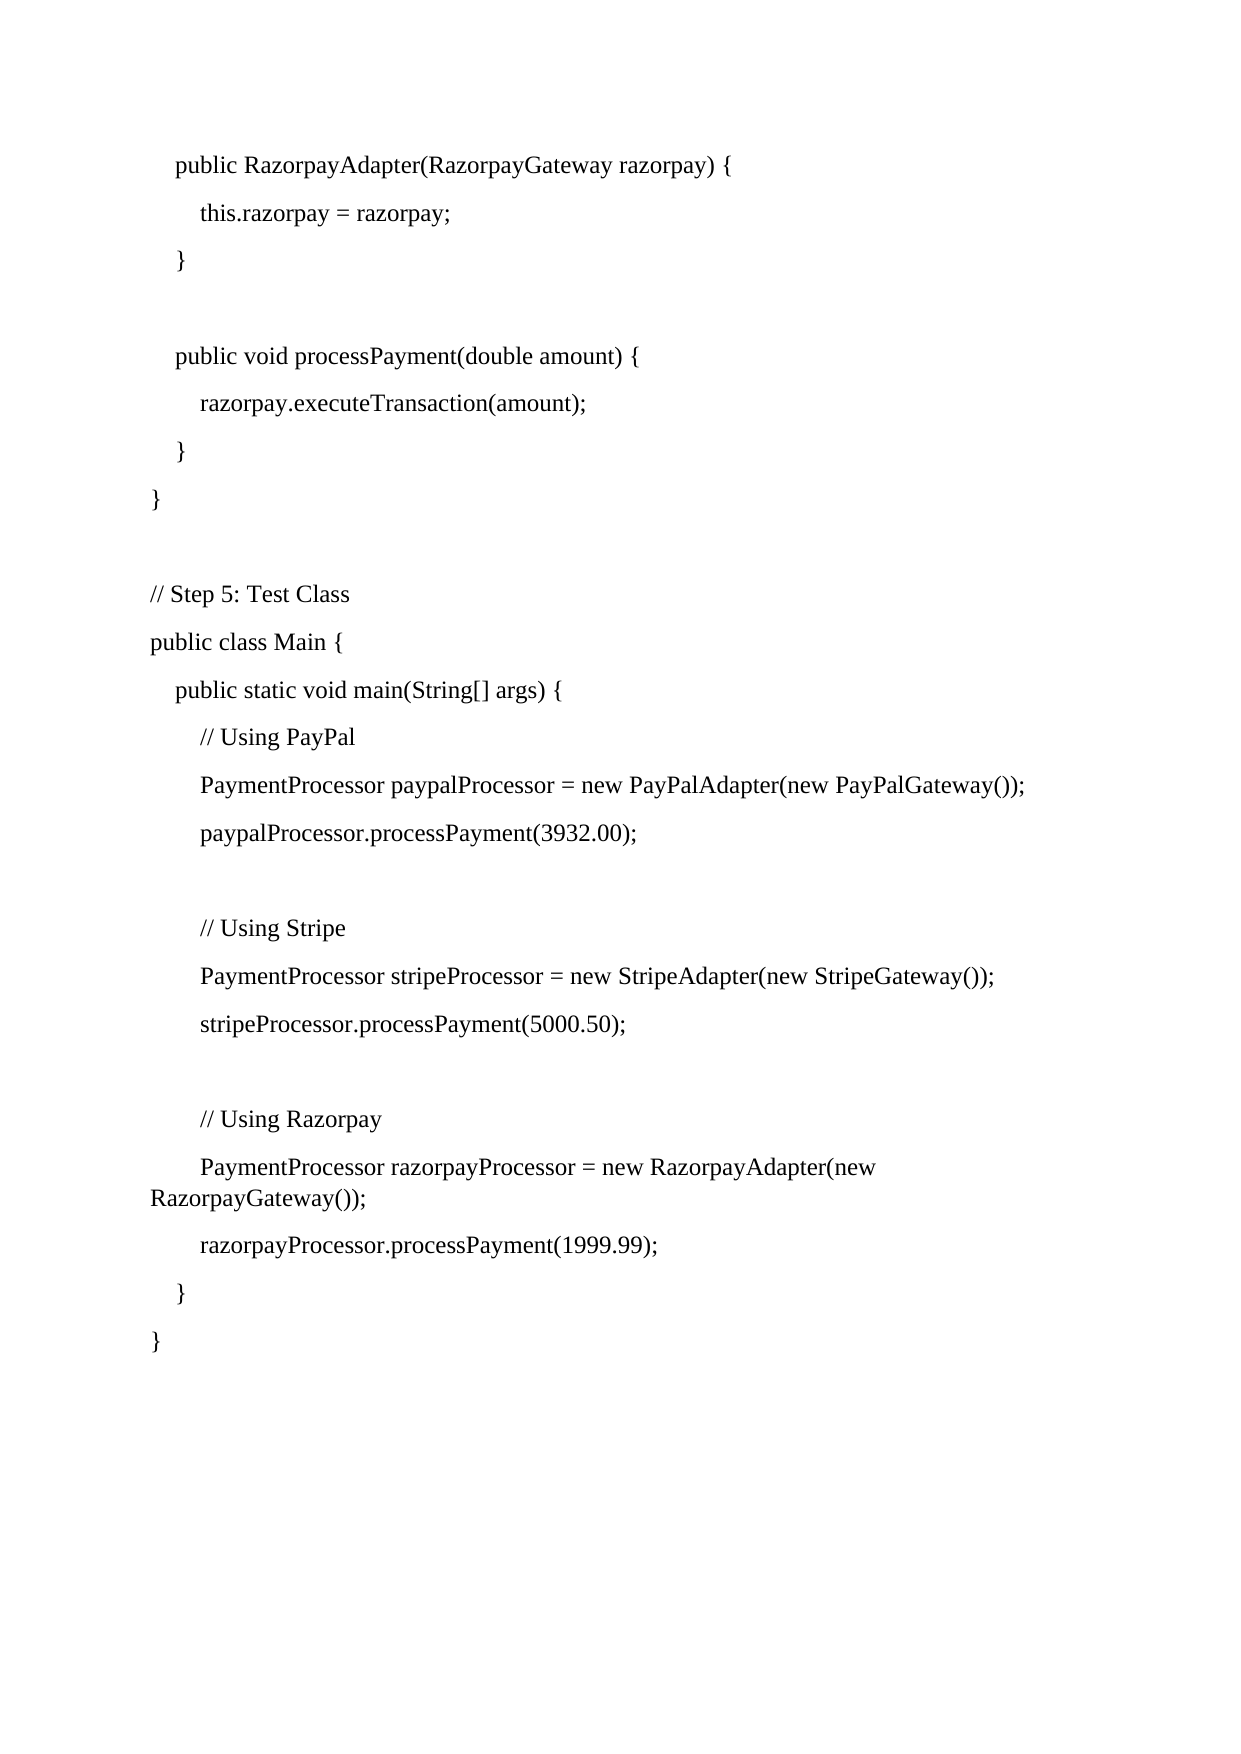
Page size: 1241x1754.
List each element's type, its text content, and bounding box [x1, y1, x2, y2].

text stripeProcessor.processPayment(5000.50); [150, 1009, 1090, 1037]
text } [150, 484, 1090, 513]
text } [150, 245, 1090, 274]
text // Using Stripe [150, 913, 1090, 942]
text razorpay.executeTransaction(amount); [150, 388, 1090, 417]
text // Using PayPal [150, 722, 1090, 751]
text // Using Razorpay [150, 1104, 1090, 1133]
text PaymentProcessor paypalProcessor = new PayPalAdapter(new PayPalGateway()); [150, 770, 1090, 799]
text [150, 341, 1090, 369]
text public static void main(String[] args) { [150, 675, 1090, 703]
text public class Main { [150, 627, 1090, 656]
text } [150, 1326, 1090, 1355]
text public RazorpayAdapter(RazorpayGateway razorpay) { [150, 150, 1090, 179]
text PaymentProcessor stripeProcessor = new StripeAdapter(new StripeGateway()); [150, 961, 1090, 990]
text PaymentProcessor razorpayProcessor = new RazorpayAdapter(new RazorpayGateway()); [150, 1152, 1090, 1212]
text razorpayProcessor.processPayment(1999.99); [150, 1231, 1090, 1259]
text } [150, 1278, 1090, 1307]
text this.razorpay = razorpay; [150, 198, 1090, 226]
text // Step 5: Test Class [150, 579, 1090, 608]
text } [150, 436, 1090, 465]
text paypalProcessor.processPayment(3932.00); [150, 818, 1090, 847]
